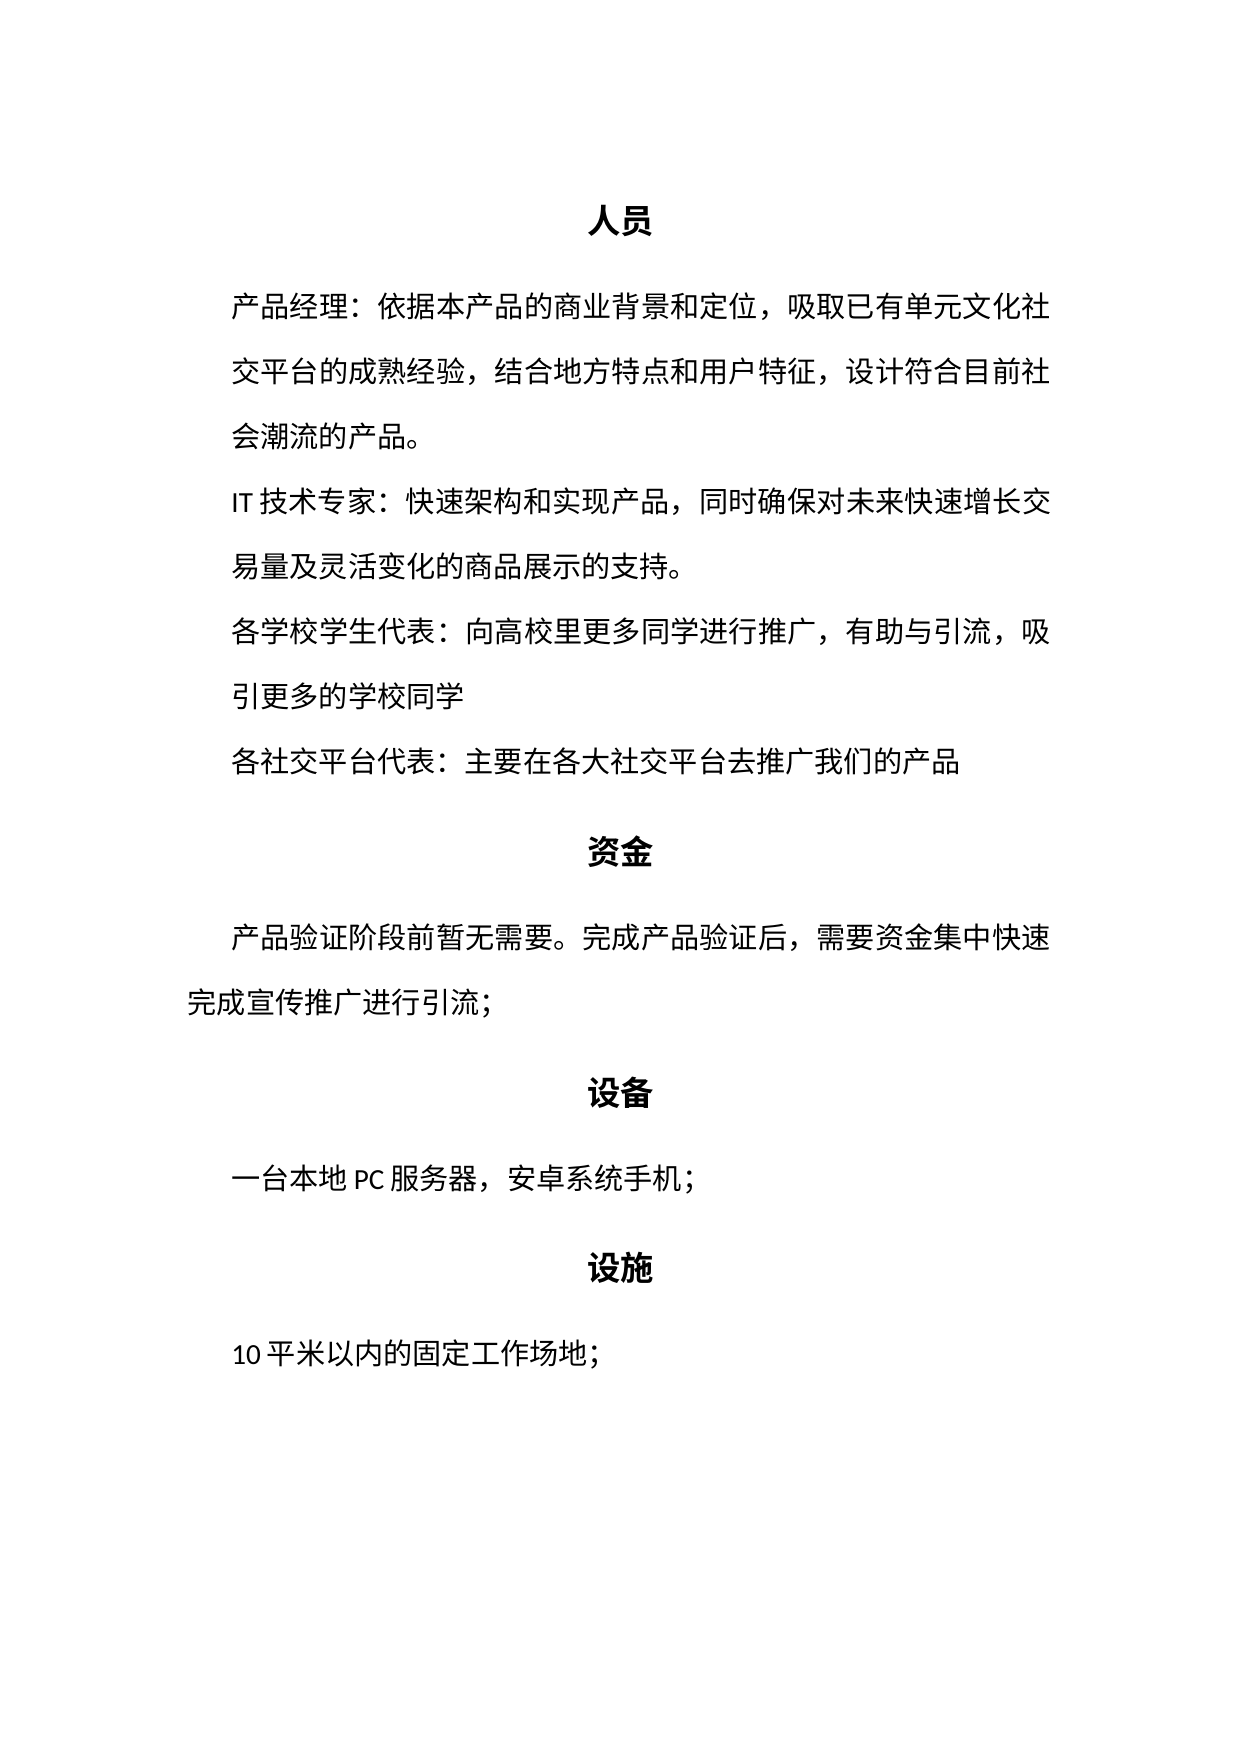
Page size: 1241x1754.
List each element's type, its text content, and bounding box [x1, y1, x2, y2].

text 一台本地PC服务器，安卓系统手机； [187, 1144, 1053, 1209]
subtitle 人员 [187, 187, 1053, 252]
subtitle 资金 [187, 818, 1053, 883]
text 10平米以内的固定工作场地； [187, 1319, 1053, 1384]
text 各社交平台代表：主要在各大社交平台去推广我们的产品 [231, 728, 1053, 793]
text 各学校学生代表：向高校里更多同学进行推广，有助与引流，吸引更多的学校同学 [231, 598, 1053, 728]
text 产品验证阶段前暂无需要。完成产品验证后，需要资金集中快速完成宣传推广进行引流； [187, 903, 1053, 1033]
text 产品经理：依据本产品的商业背景和定位，吸取已有单元文化社交平台的成熟经验，结合地方特点和用户特征，设计符合目前社会潮流的产品。 [231, 273, 1053, 468]
subtitle 设备 [187, 1058, 1053, 1123]
text IT技术专家：快速架构和实现产品，同时确保对未来快速增长交易量及灵活变化的商品展示的支持。 [231, 468, 1053, 598]
subtitle 设施 [187, 1234, 1053, 1299]
